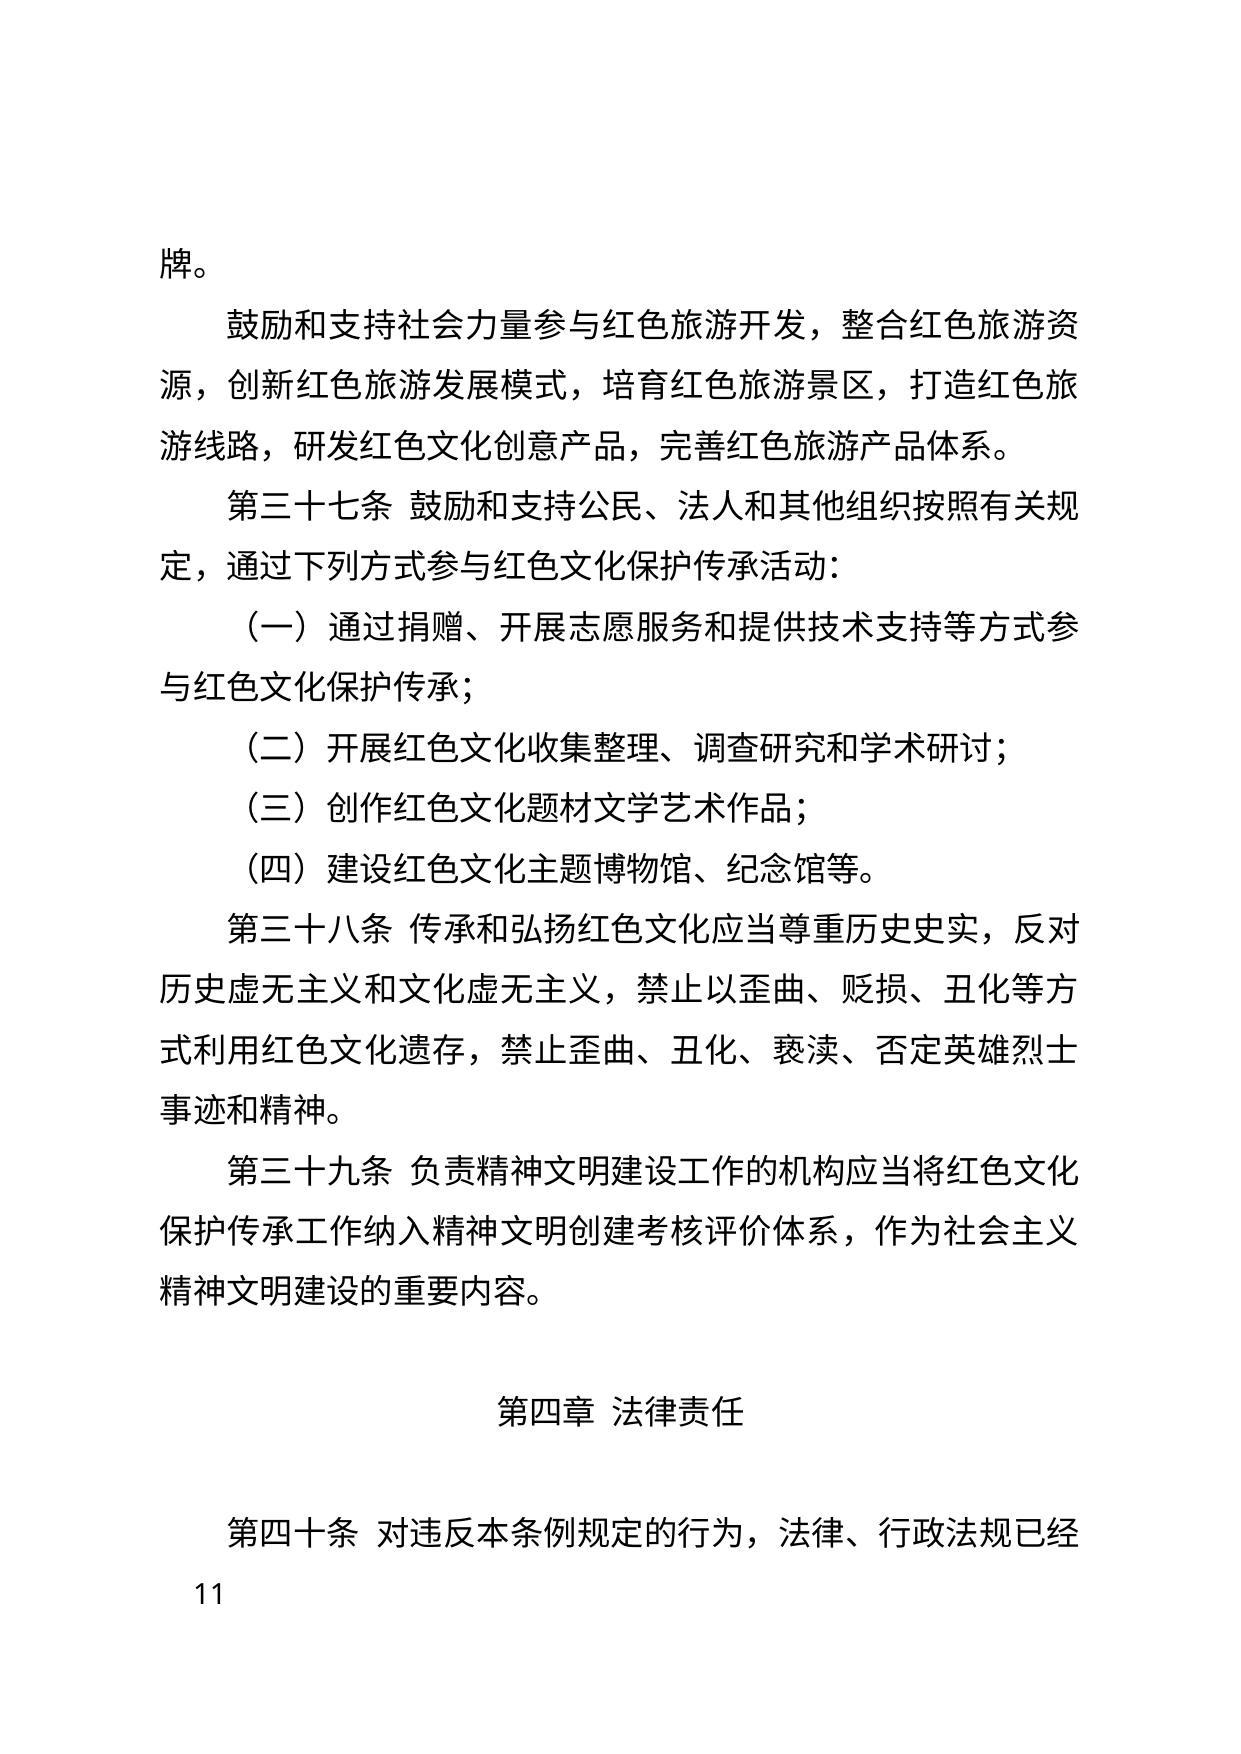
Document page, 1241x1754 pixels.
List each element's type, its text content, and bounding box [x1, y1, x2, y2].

text 鼓励和支持社会力量参与红色旅游开发，整合红色旅游资源，创新红色旅游发展模式，培育红色旅游景区，打造红色旅游线路，研发红色文化创意产品，完善红色旅游产品体系。 [159, 289, 1081, 470]
text 第三十八条 传承和弘扬红色文化应当尊重历史史实，反对历史虚无主义和文化虚无主义，禁止以歪曲、贬损、丑化等方式利用红色文化遗存，禁止歪曲、丑化、亵渎、否定英雄烈士事迹和精神。 [159, 893, 1081, 1135]
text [159, 1497, 1081, 1558]
text （三）创作红色文化题材文学艺术作品； [159, 772, 1081, 833]
text 第三十九条 负责精神文明建设工作的机构应当将红色文化保护传承工作纳入精神文明创建考核评价体系，作为社会主义精神文明建设的重要内容。 [159, 1135, 1081, 1316]
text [159, 228, 1081, 289]
text （二）开展红色文化收集整理、调查研究和学术研讨； [159, 712, 1081, 772]
subtitle 第四章 法律责任 [159, 1376, 1081, 1437]
text （一）通过捐赠、开展志愿服务和提供技术支持等方式参与红色文化保护传承； [159, 591, 1081, 712]
text 第三十七条 鼓励和支持公民、法人和其他组织按照有关规定，通过下列方式参与红色文化保护传承活动： [159, 470, 1081, 591]
text （四）建设红色文化主题博物馆、纪念馆等。 [159, 833, 1081, 893]
